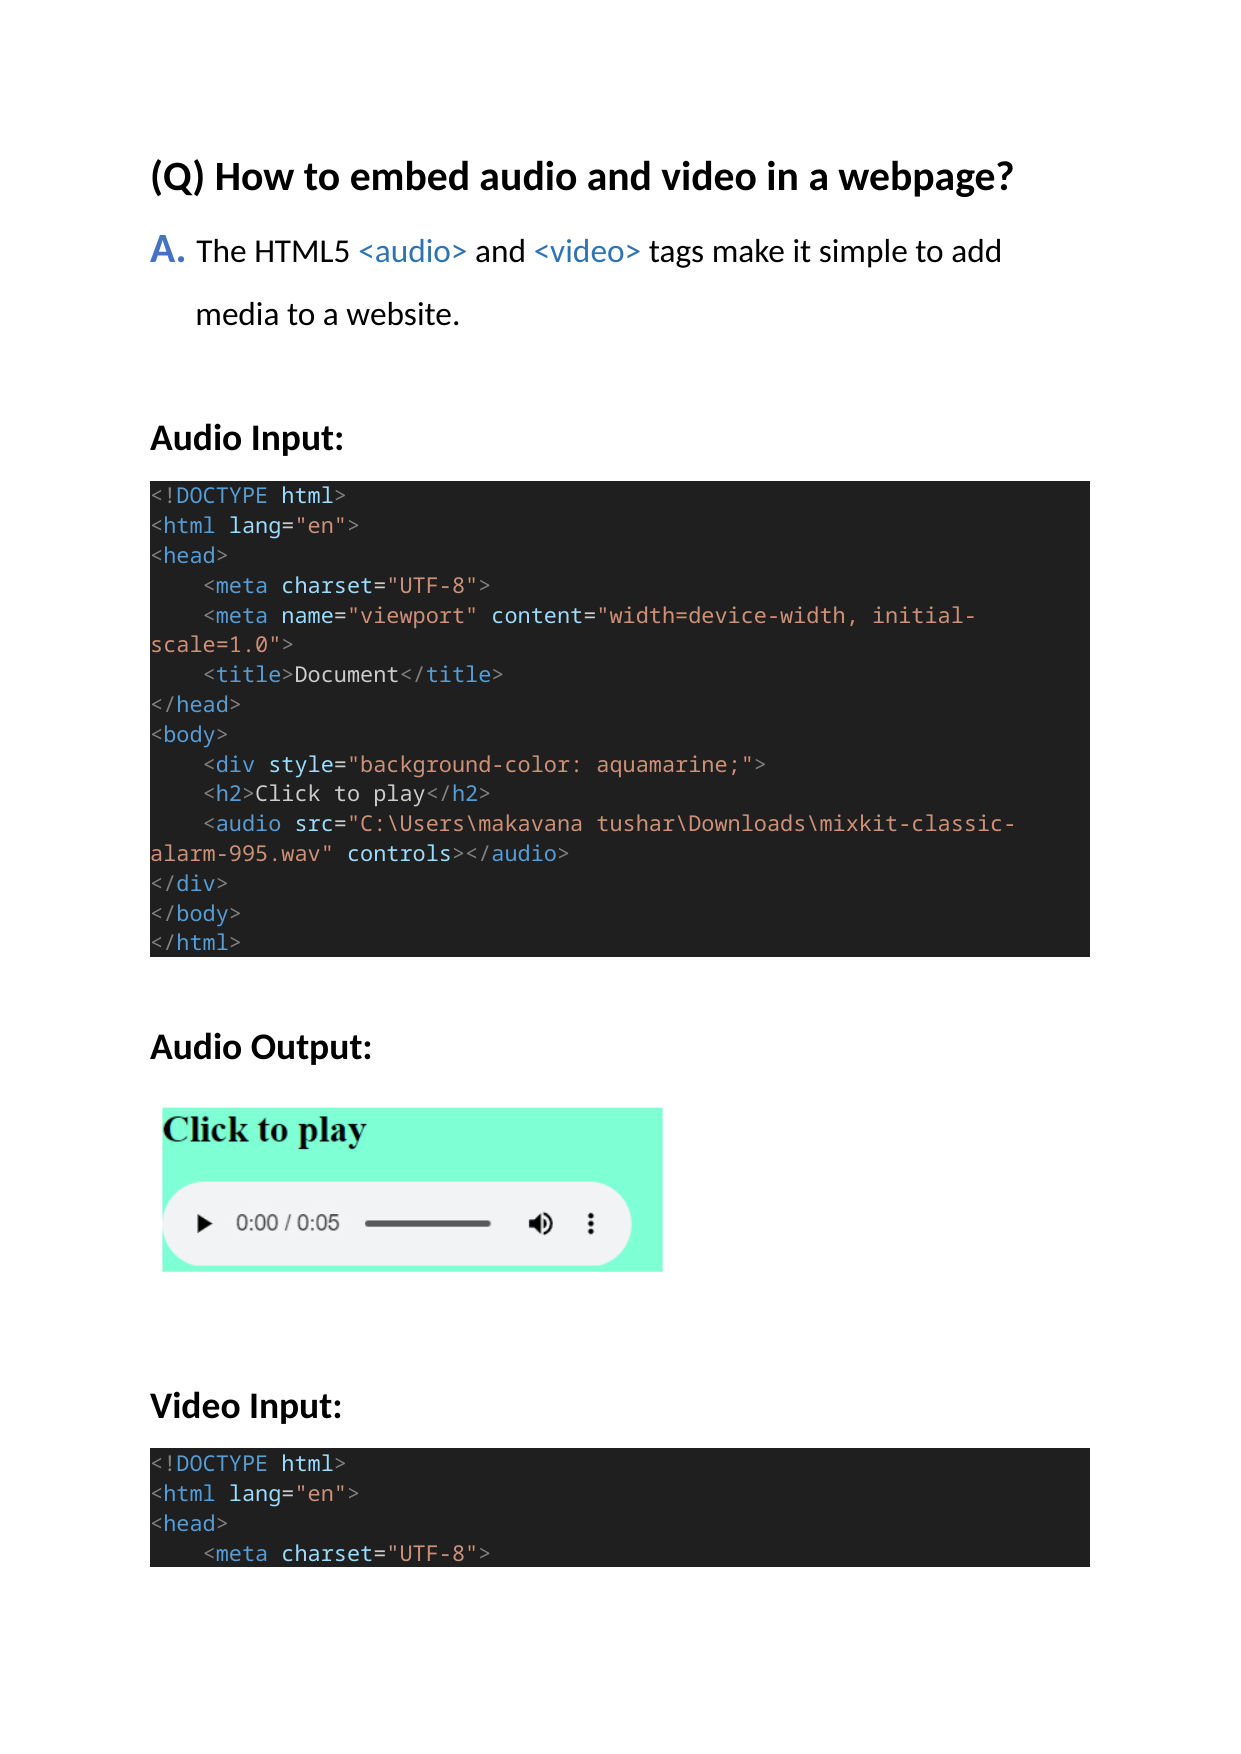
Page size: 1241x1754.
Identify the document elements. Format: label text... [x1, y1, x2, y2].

text <meta charset="UTF-8"> [150, 570, 1090, 600]
text A. The HTML5 <audio> and <video> tags make it simple to add [150, 222, 1090, 272]
text <audio src="C:\Users\makavana tushar\Downloads\mixkit-classic-alarm-995.wav" controls></audio> [150, 808, 1090, 868]
text </div> [150, 868, 1090, 898]
text <body> [150, 719, 1090, 749]
text media to a website. [150, 293, 1090, 334]
text Audio Input: [150, 414, 1090, 460]
text <meta name="viewport" content="width=device-width, initial-scale=1.0"> [150, 600, 1090, 659]
text <meta charset="UTF-8"> [150, 1537, 1090, 1567]
text (Q) How to embed audio and video in a webpage? [150, 150, 1090, 201]
text <div style="background-color: aquamarine;"> [150, 749, 1090, 778]
text <head> [150, 540, 1090, 570]
picture [150, 1089, 663, 1297]
text <title>Document</title> [150, 659, 1090, 689]
text </html> [150, 927, 1090, 957]
text <html lang="en"> [150, 1478, 1090, 1508]
text <h2>Click to play</h2> [150, 778, 1090, 808]
text </body> [150, 898, 1090, 927]
text <html lang="en"> [150, 510, 1090, 540]
text <!DOCTYPE html> [150, 481, 1090, 510]
text <!DOCTYPE html> [150, 1448, 1090, 1478]
text Audio Output: [150, 1023, 1090, 1069]
text Video Input: [150, 1382, 1090, 1428]
text <head> [150, 1508, 1090, 1537]
text </head> [150, 689, 1090, 719]
